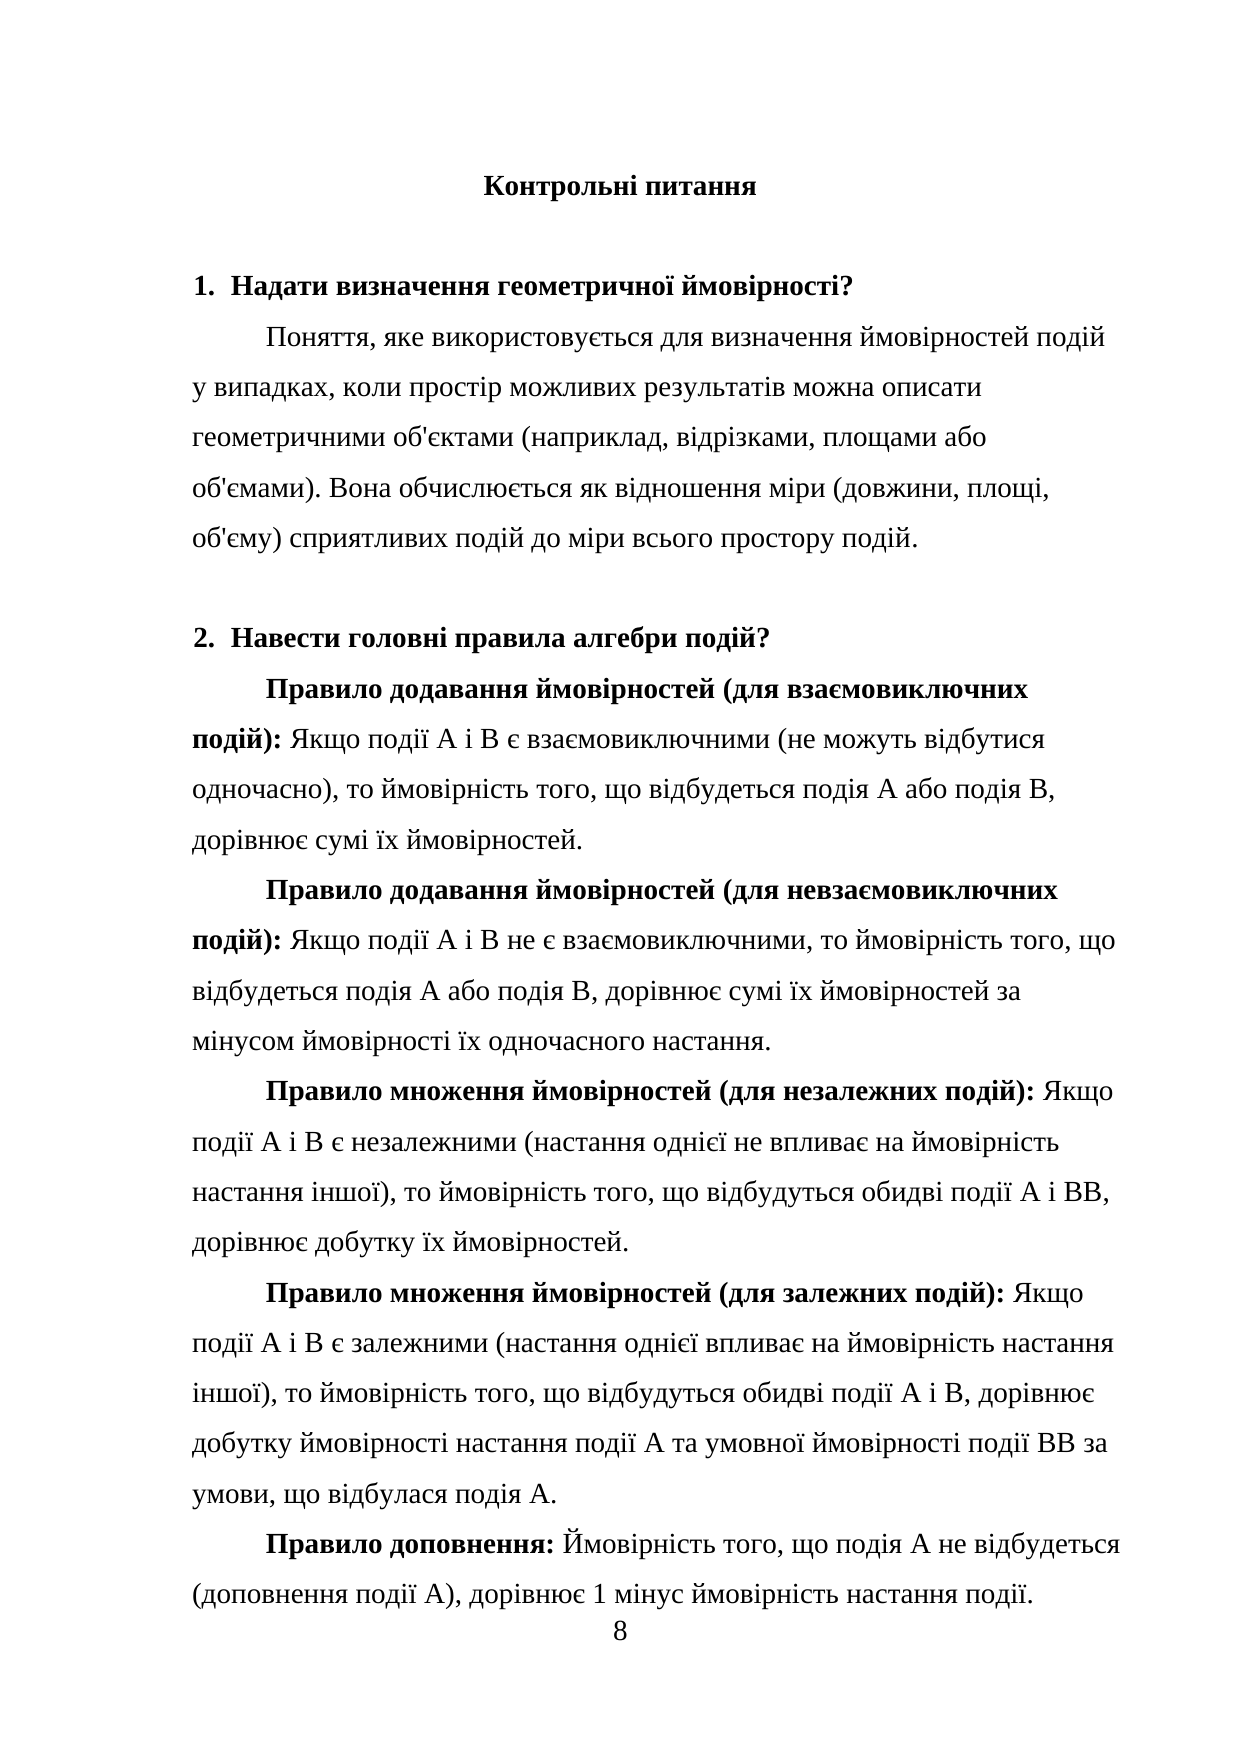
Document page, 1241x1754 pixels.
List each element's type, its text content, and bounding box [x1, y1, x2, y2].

subtitle Контрольні питання [118, 168, 1122, 202]
text Правило доповнення: Ймовірність того, що подія A не відбудеться (доповнення події A), дорівнює 1 мінус ймовірність настання події. [192, 1526, 1122, 1610]
list Навести головні правила алгебри подій? [193, 621, 1122, 654]
text Правило додавання ймовірностей (для взаємовиключних подій): Якщо події A і B є взаємовиключними (не можуть відбутися одночасно), то ймовірність того, що відбудеться подія A або подія B, дорівнює сумі їх ймовірностей. [192, 671, 1122, 855]
text Правило множення ймовірностей (для незалежних подій): Якщо події A і B є незалежними (настання однієї не впливає на ймовірність настання іншої), то ймовірність того, що відбудуться обидві події A і BB, дорівнює добутку їх ймовірностей. [192, 1073, 1122, 1258]
text Правило множення ймовірностей (для залежних подій): Якщо події A і B є залежними (настання однієї впливає на ймовірність настання іншої), то ймовірність того, що відбудуться обидві події A і B, дорівнює добутку ймовірності настання події A та умовної ймовірності події BB за умови, що відбулася подія A. [192, 1275, 1122, 1509]
list Надати визначення геометричної ймовірності? [193, 268, 1122, 302]
text Правило додавання ймовірностей (для невзаємовиключних подій): Якщо події A і B не є взаємовиключними, то ймовірність того, що відбудеться подія A або подія B, дорівнює сумі їх ймовірностей за мінусом ймовірності їх одночасного настання. [192, 872, 1122, 1057]
text Поняття, яке використовується для визначення ймовірностей подій у випадках, коли простір можливих результатів можна описати геометричними об'єктами (наприклад, відрізками, площами або об'ємами). Вона обчислюється як відношення міри (довжини, площі, об'єму) сприятливих подій до міри всього простору подій. [192, 319, 1122, 553]
